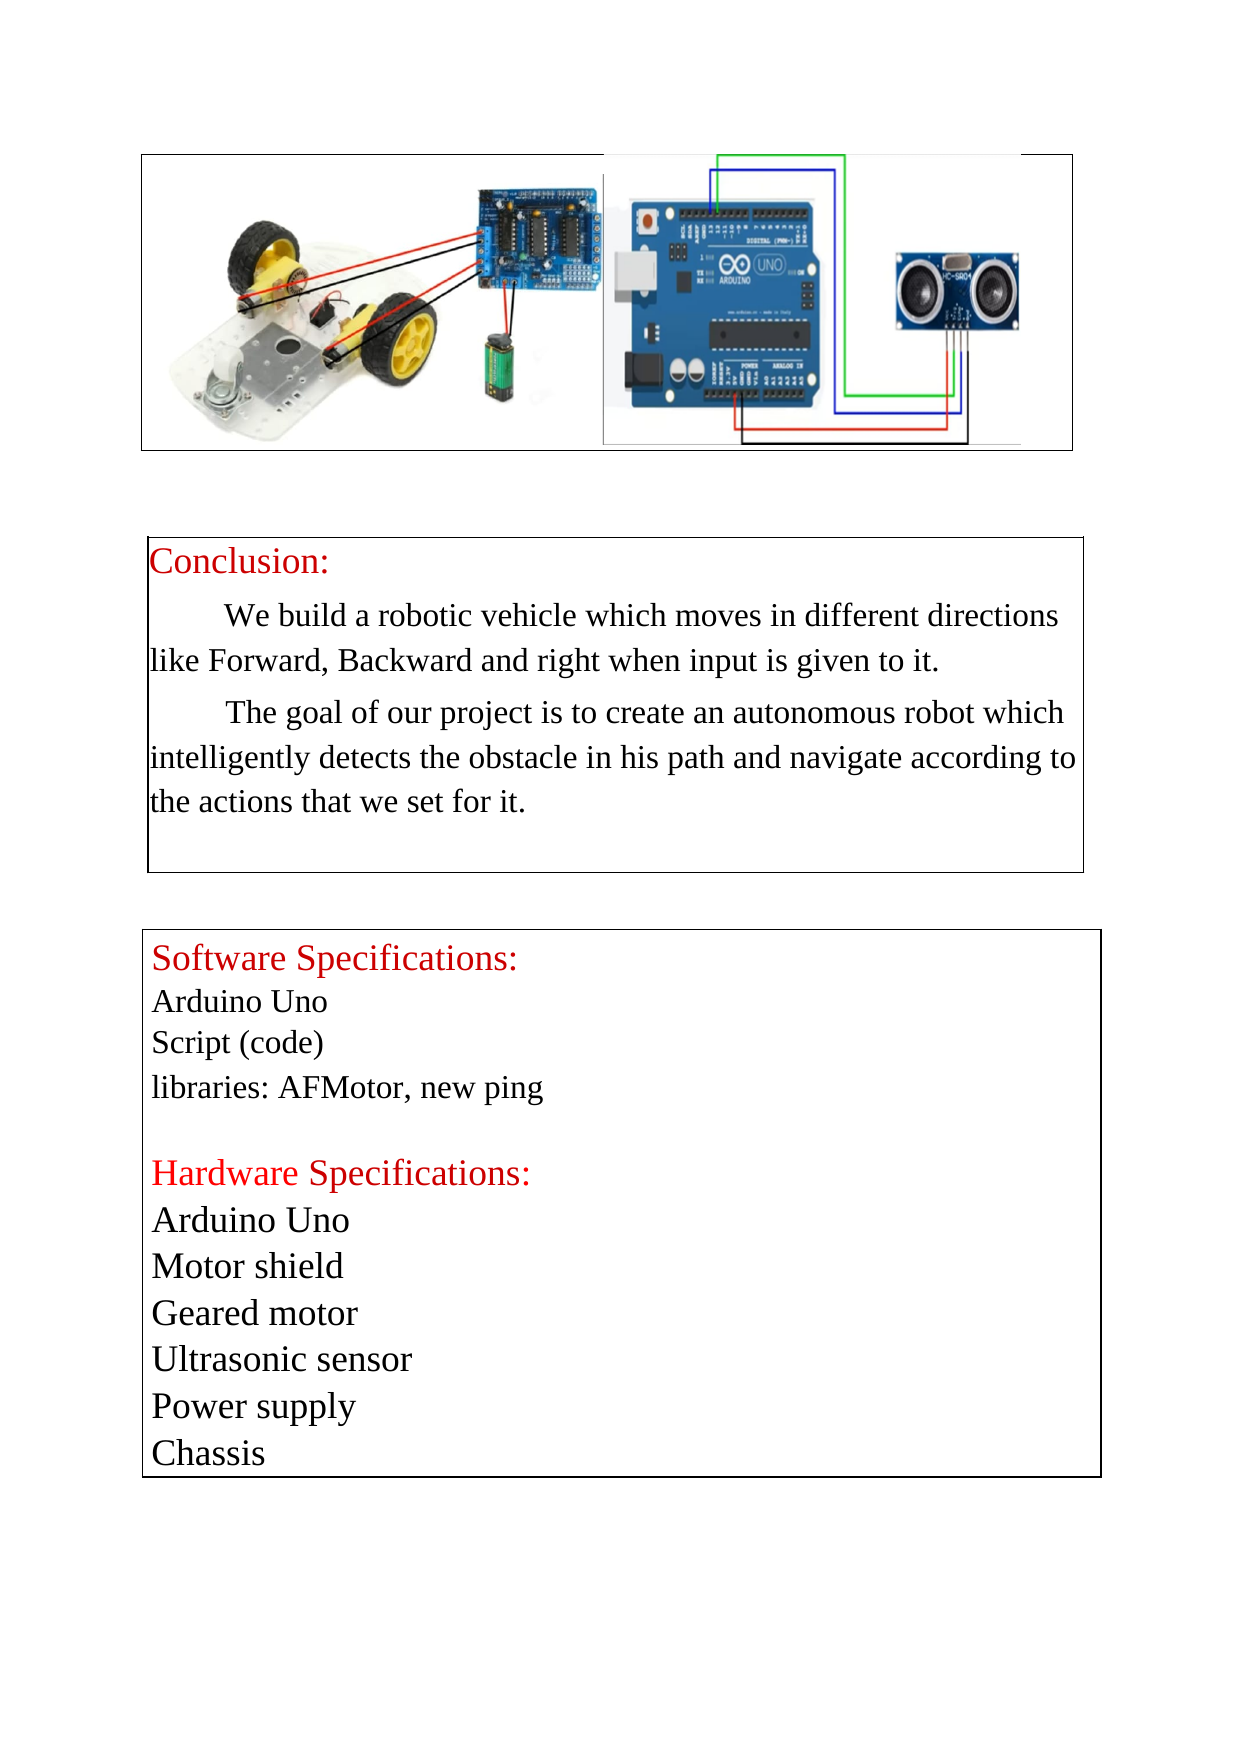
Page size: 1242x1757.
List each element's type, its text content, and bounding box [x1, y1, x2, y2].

text Conclusion: [149, 538, 1083, 581]
table_header Screenshots: [142, 155, 1072, 450]
text The goal of our project is to create an autonomous robot which intelligently detects the obstacle in his path and navigate according to the actions that we set for it. [149, 691, 1083, 820]
table_header Software Specifications: Arduino Uno Script (code) libraries: AFMotor, new ping Hardware Specifications: Arduino Uno Motor shield Geared motor Ultrasonic sensor Power supply Chassis [143, 930, 1100, 1476]
text We build a robotic vehicle which moves in different directions like Forward, Backward and right when input is given to it. [149, 594, 1083, 679]
picture [152, 154, 1021, 445]
